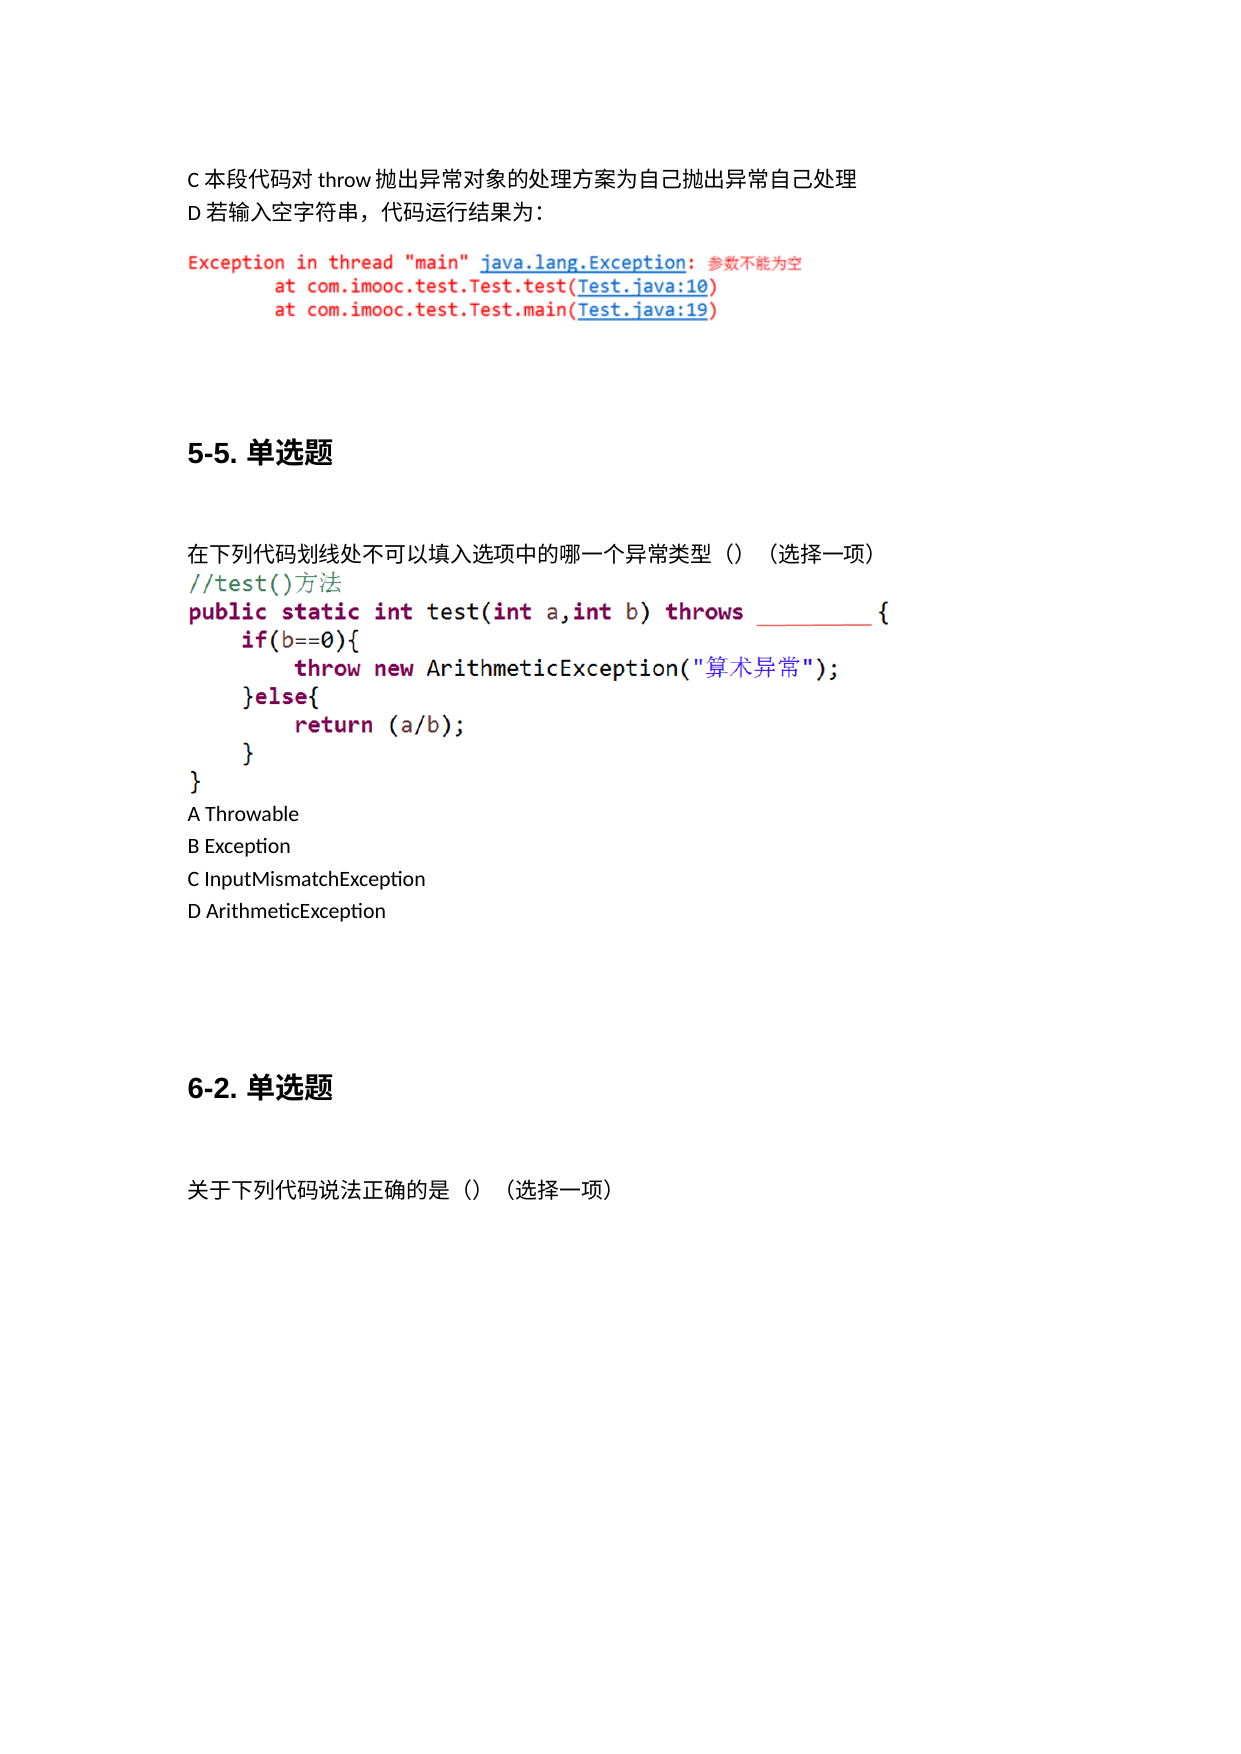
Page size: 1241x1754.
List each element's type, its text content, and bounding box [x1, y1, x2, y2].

text A Throwable [187, 797, 1053, 829]
text C InputMismatchException [187, 862, 1053, 894]
text B Exception [187, 829, 1053, 862]
text 在下列代码划线处不可以填入选项中的哪一个异常类型（）（选择一项） [187, 537, 1053, 569]
picture [187, 569, 889, 794]
subtitle 6-2. 单选题 [187, 1054, 1053, 1119]
text D ArithmeticException [187, 894, 1053, 927]
text D 若输入空字符串，代码运行结果为： [187, 194, 1053, 227]
picture [187, 227, 802, 322]
text C 本段代码对throw抛出异常对象的处理方案为自己抛出异常自己处理 [187, 162, 1053, 194]
subtitle 5-5. 单选题 [187, 419, 1053, 484]
text 关于下列代码说法正确的是（）（选择一项） [187, 1172, 1053, 1205]
